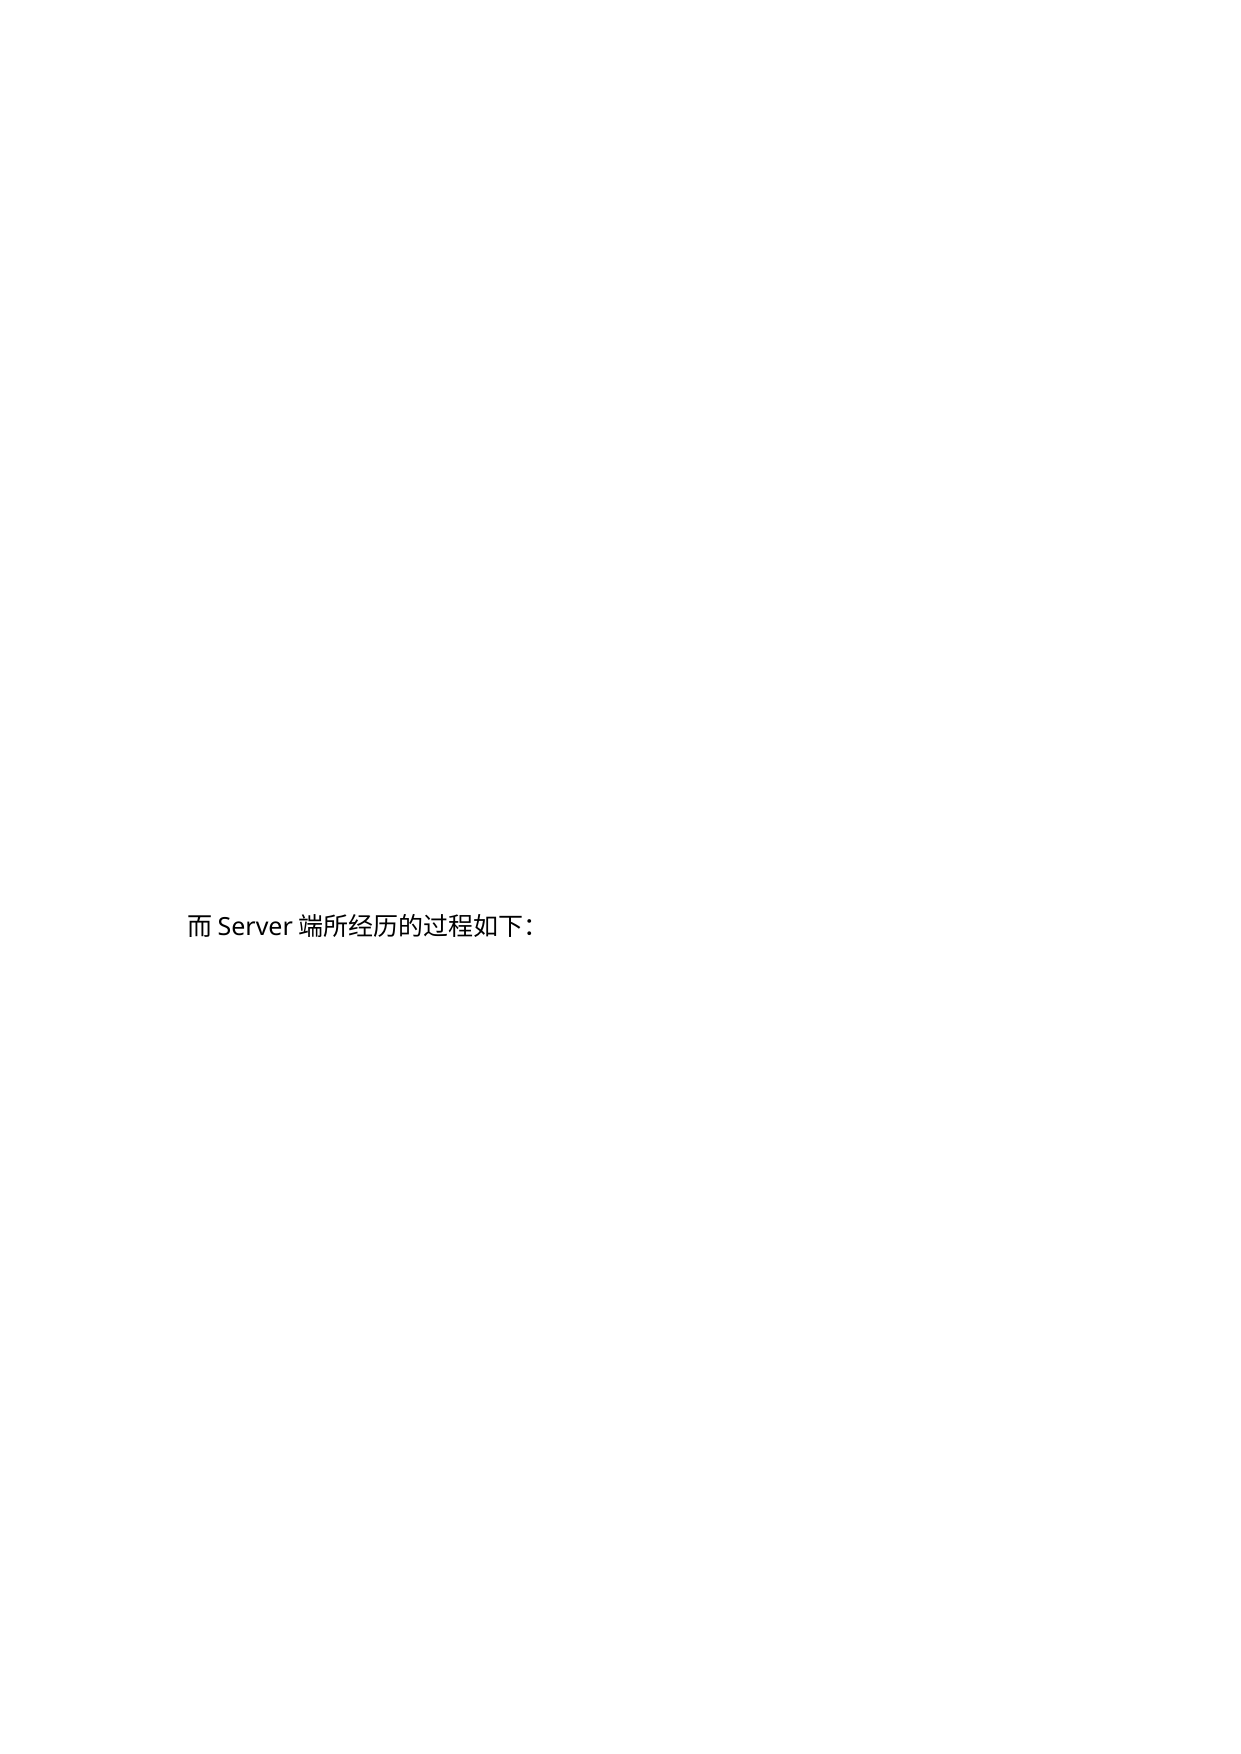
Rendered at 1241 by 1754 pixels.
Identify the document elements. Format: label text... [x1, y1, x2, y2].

text 而Server端所经历的过程如下： [187, 892, 1053, 957]
